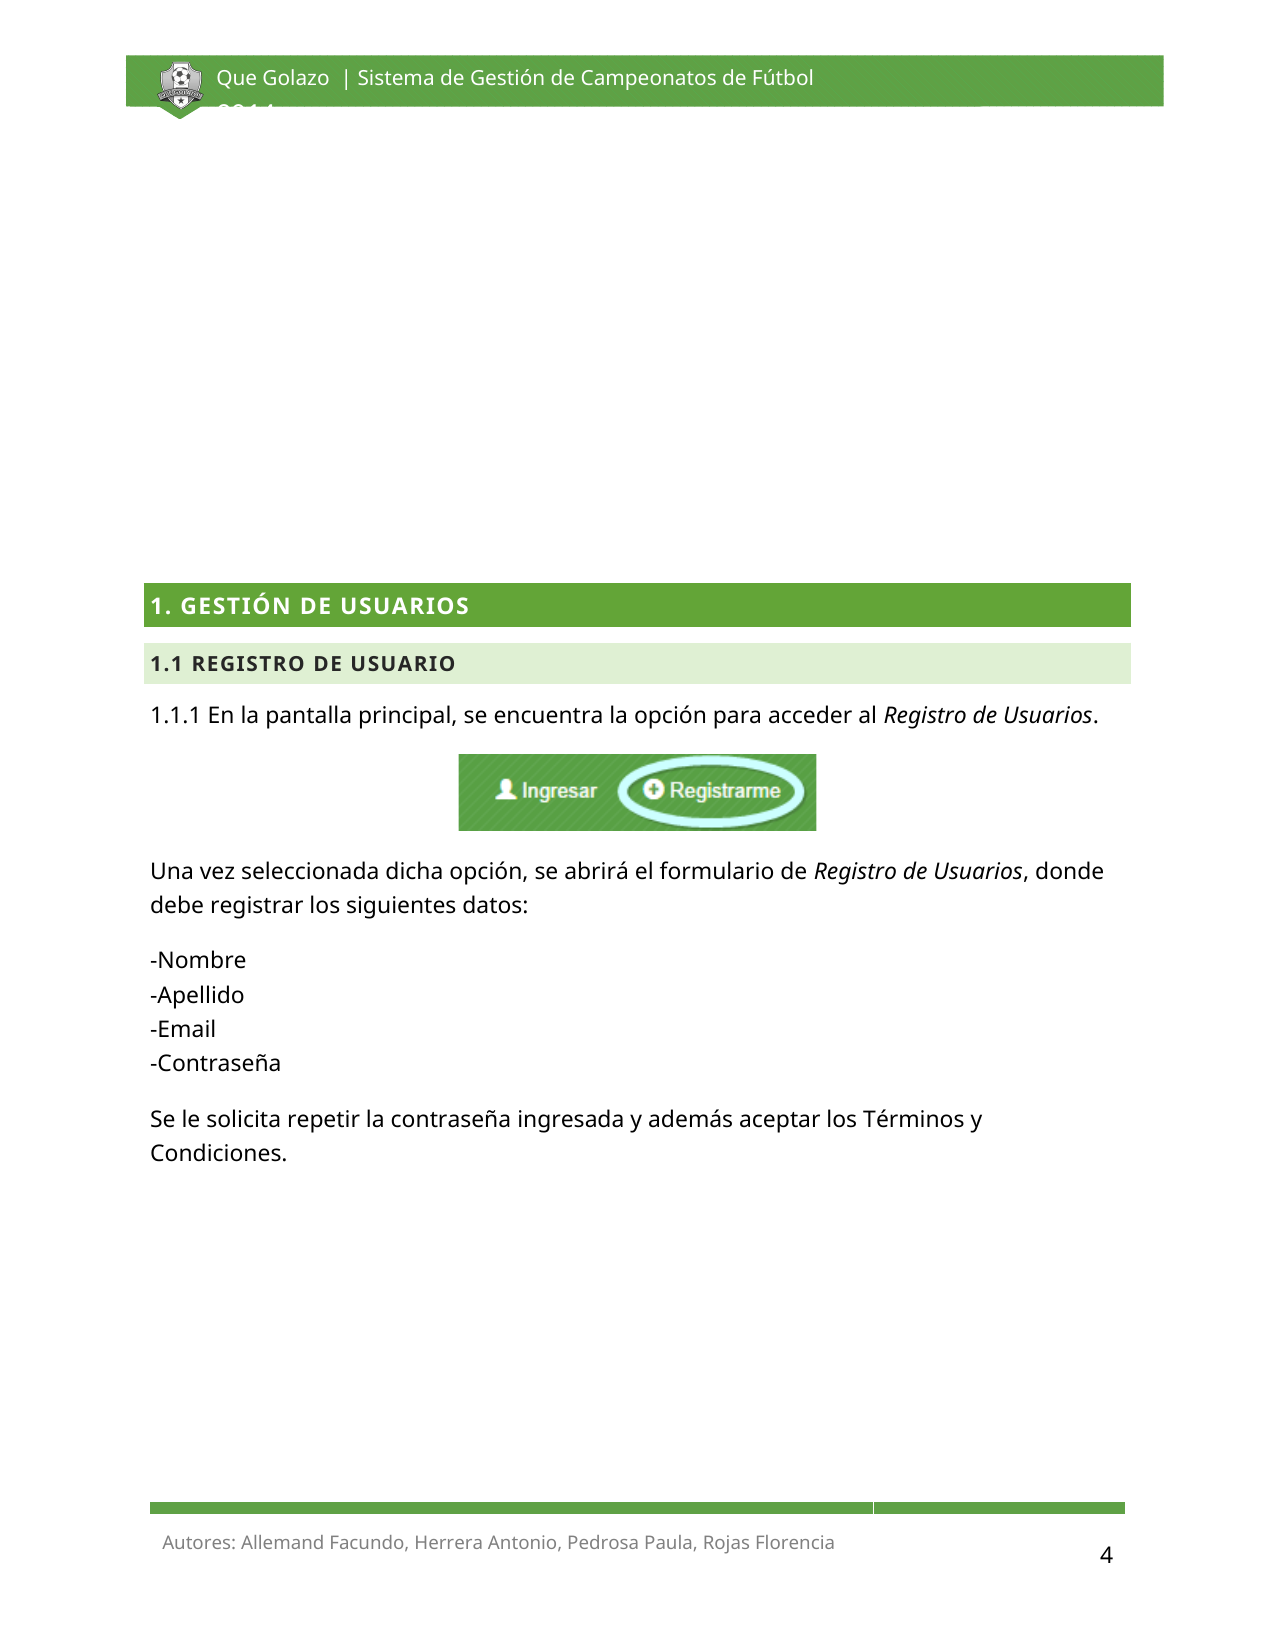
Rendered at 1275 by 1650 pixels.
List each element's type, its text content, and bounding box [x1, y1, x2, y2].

text Una vez seleccionada dicha opción, se abrirá el formulario de Registro de Usuarios, donde debe registrar los siguientes datos: [150, 855, 1125, 920]
subtitle 1.1 Registro de Usuario [150, 649, 1125, 677]
picture [458, 754, 817, 831]
text 1.1.1 En la pantalla principal, se encuentra la opción para acceder al Registro de Usuarios. [150, 699, 1125, 730]
subtitle 1. Gestión de Usuarios [150, 590, 1125, 621]
text Se le solicita repetir la contraseña ingresada y además aceptar los Términos y Condiciones. [150, 1103, 1125, 1168]
text -Nombre -Apellido -Email -Contraseña [150, 944, 1125, 1079]
